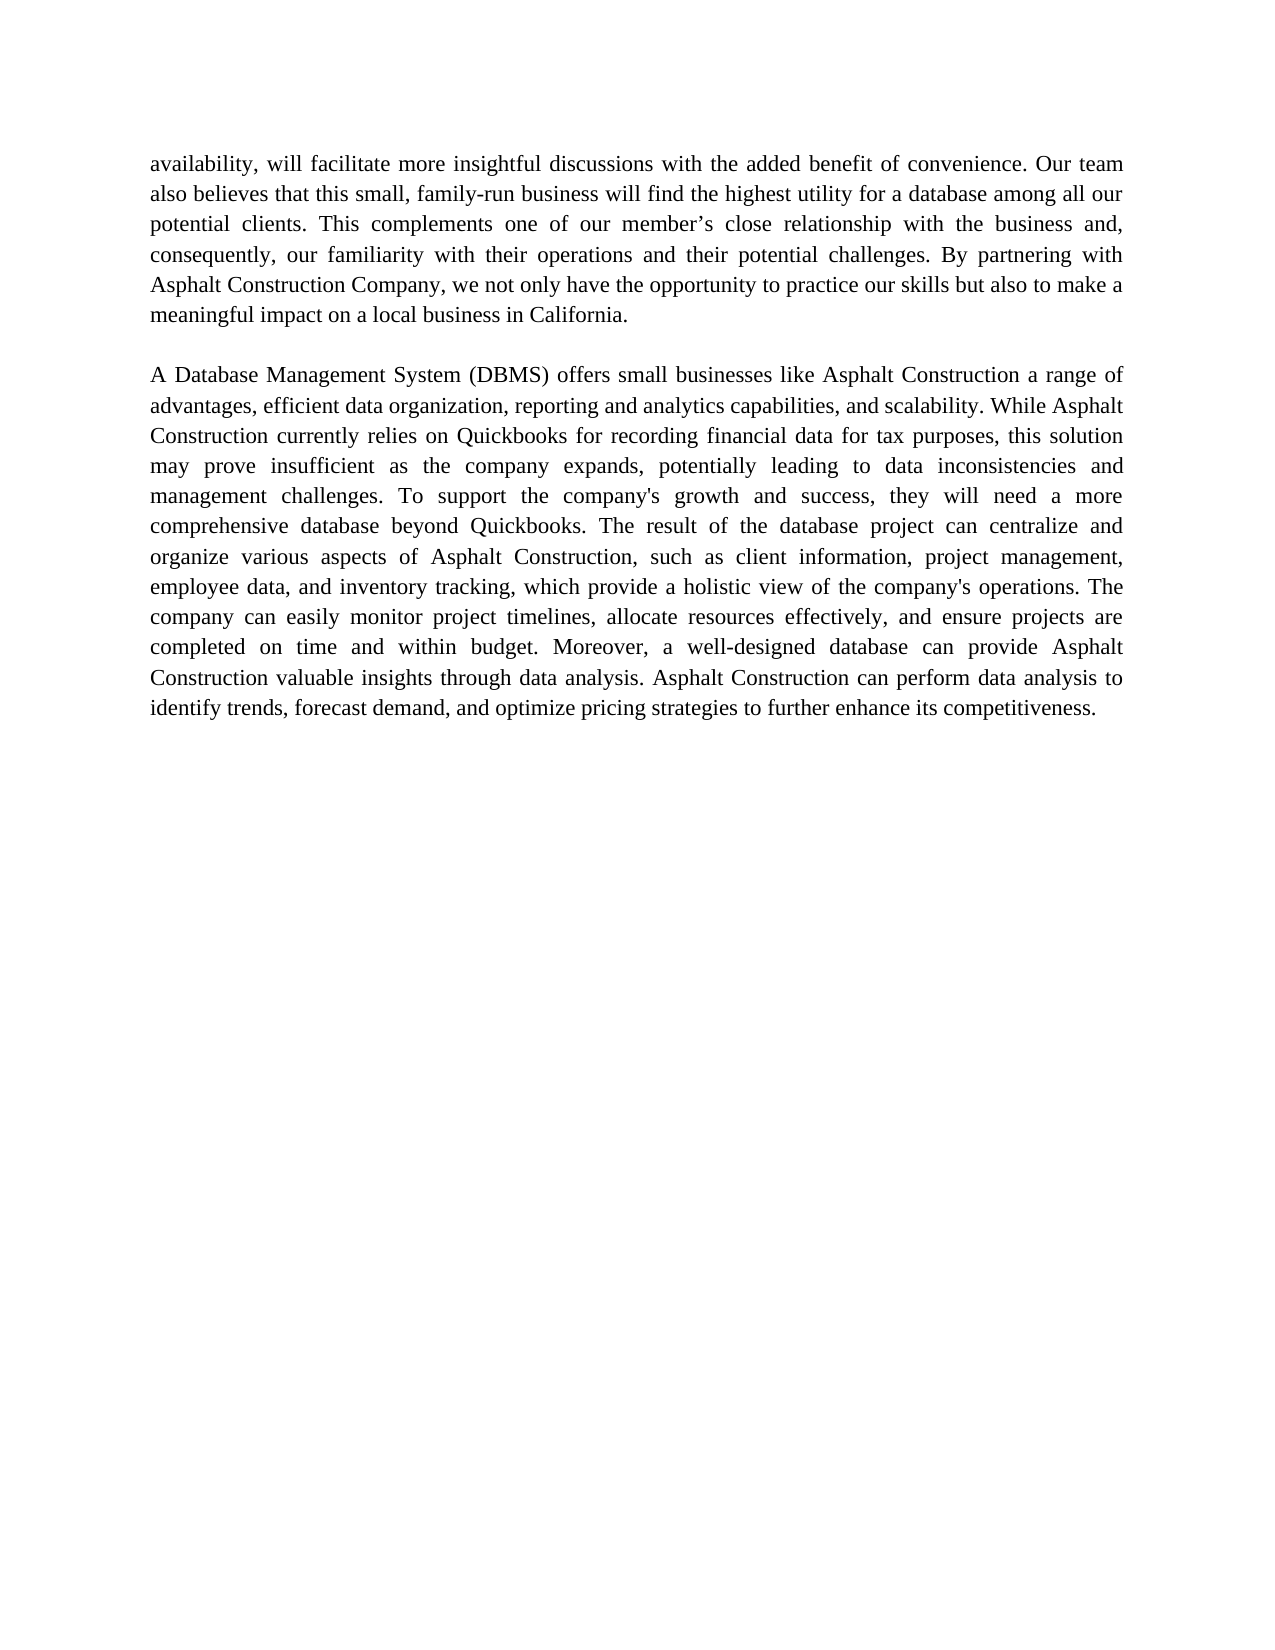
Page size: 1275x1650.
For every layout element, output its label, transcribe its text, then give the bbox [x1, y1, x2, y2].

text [150, 150, 1125, 327]
text A Database Management System (DBMS) offers small businesses like Asphalt Construction a range of advantages, efficient data organization, reporting and analytics capabilities, and scalability. While Asphalt Construction currently relies on Quickbooks for recording financial data for tax purposes, this solution may prove insufficient as the company expands, potentially leading to data inconsistencies and management challenges. To support the company's growth and success, they will need a more comprehensive database beyond Quickbooks. The result of the database project can centralize and organize various aspects of Asphalt Construction, such as client information, project management, employee data, and inventory tracking, which provide a holistic view of the company's operations. The company can easily monitor project timelines, allocate resources effectively, and ensure projects are completed on time and within budget. Moreover, a well-designed database can provide Asphalt Construction valuable insights through data analysis. Asphalt Construction can perform data analysis to identify trends, forecast demand, and optimize pricing strategies to further enhance its competitiveness. [150, 361, 1125, 720]
